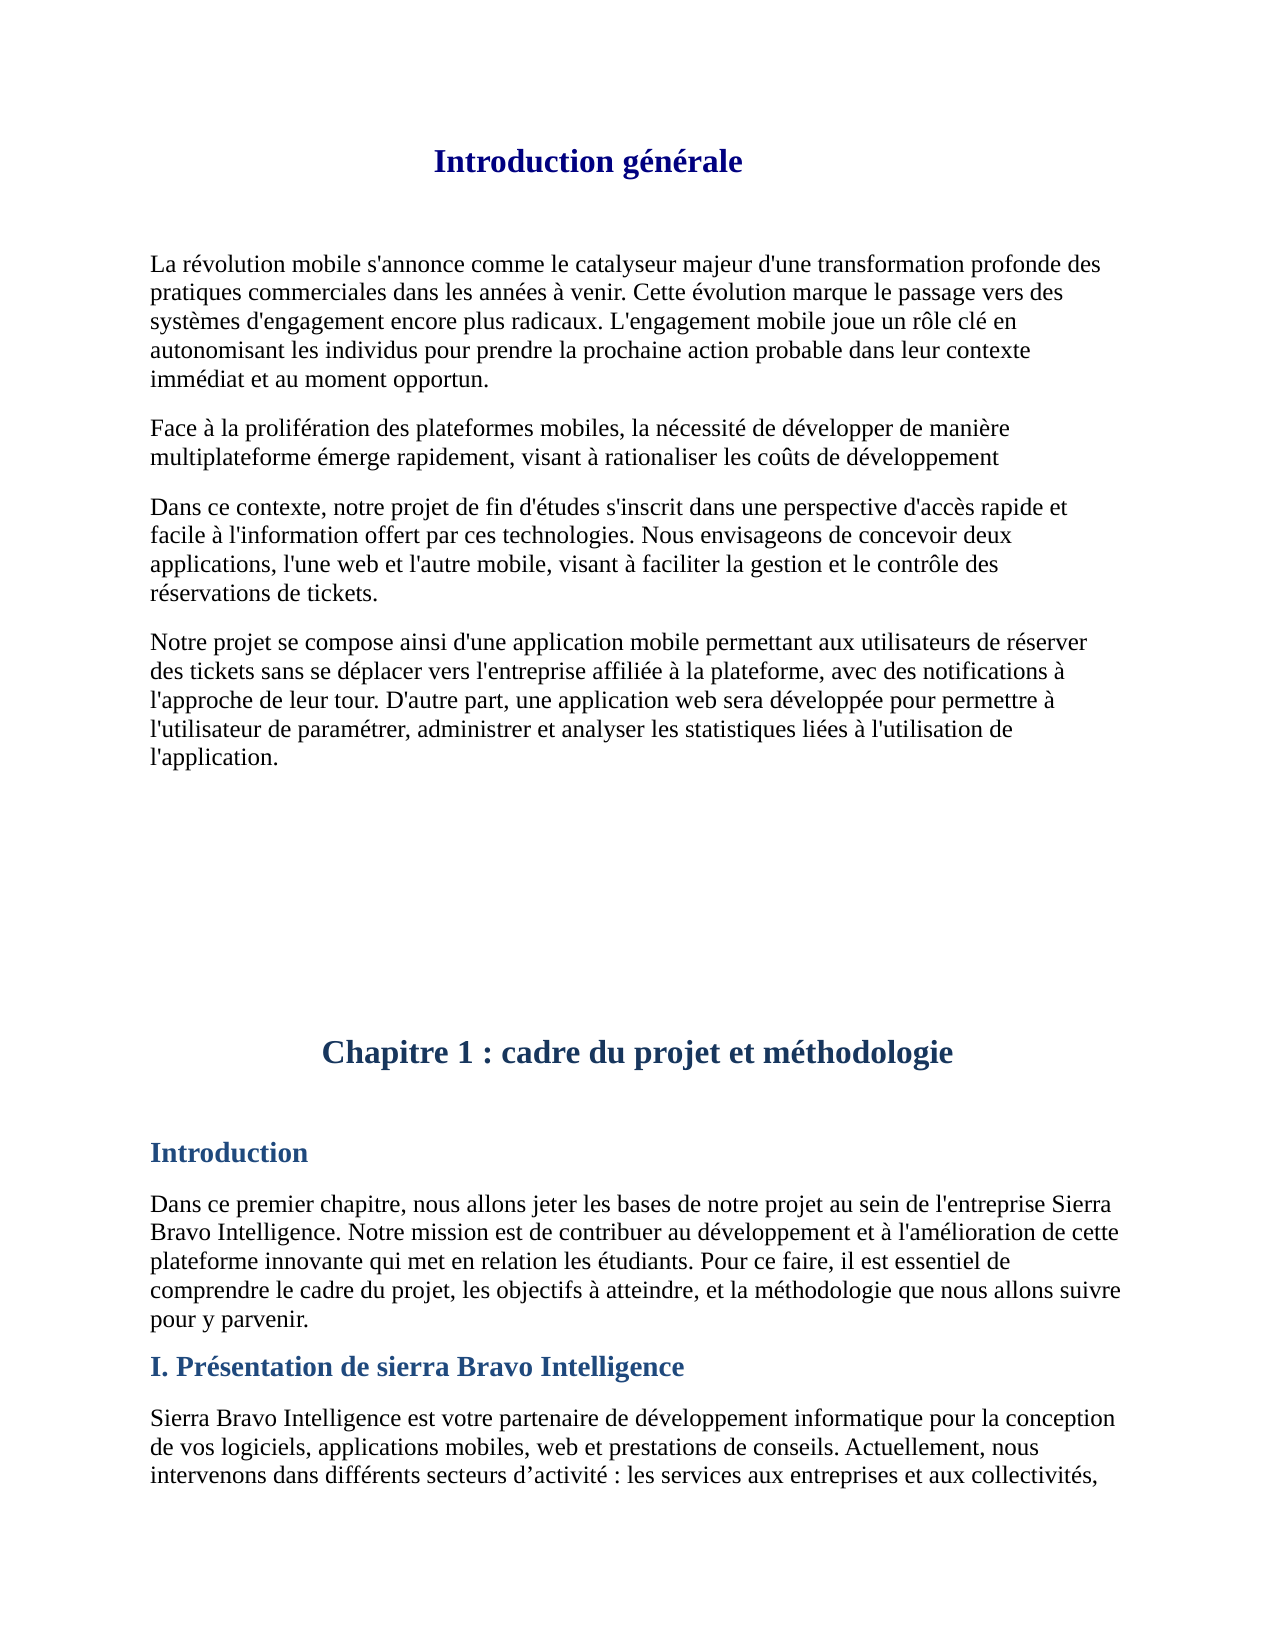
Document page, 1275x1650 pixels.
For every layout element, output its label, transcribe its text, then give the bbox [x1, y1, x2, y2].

text Face à la prolifération des plateformes mobiles, la nécessité de développer de manière multiplateforme émerge rapidement, visant à rationaliser les coûts de développement [150, 414, 1125, 471]
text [150, 1403, 1125, 1489]
text Dans ce premier chapitre, nous allons jeter les bases de notre projet au sein de l'entreprise Sierra Bravo Intelligence. Notre mission est de contribuer au développement et à l'amélioration de cette plateforme innovante qui met en relation les étudiants. Pour ce faire, il est essentiel de comprendre le cadre du projet, les objectifs à atteindre, et la méthodologie que nous allons suivre pour y parvenir. [150, 1189, 1125, 1333]
text Notre projet se compose ainsi d'une application mobile permettant aux utilisateurs de réserver des tickets sans se déplacer vers l'entreprise affiliée à la plateforme, avec des notifications à l'approche de leur tour. D'autre part, une application web sera développée pour permettre à l'utilisateur de paramétrer, administrer et analyser les statistiques liées à l'utilisation de l'application. [150, 628, 1125, 772]
text Introduction générale [150, 150, 1125, 179]
text Introduction [150, 1139, 1125, 1168]
text La révolution mobile s'annonce comme le catalyseur majeur d'une transformation profonde des pratiques commerciales dans les années à venir. Cette évolution marque le passage vers des systèmes d'engagement encore plus radicaux. L'engagement mobile joue un rôle clé en autonomisant les individus pour prendre la prochaine action probable dans leur contexte immédiat et au moment opportun. [150, 249, 1125, 393]
text Dans ce contexte, notre projet de fin d'études s'inscrit dans une perspective d'accès rapide et facile à l'information offert par ces technologies. Nous envisageons de concevoir deux applications, l'une web et l'autre mobile, visant à faciliter la gestion et le contrôle des réservations de tickets. [150, 492, 1125, 607]
text I. Présentation de sierra Bravo Intelligence [150, 1354, 1125, 1382]
text Chapitre 1 : cadre du projet et méthodologie [150, 1040, 1125, 1069]
